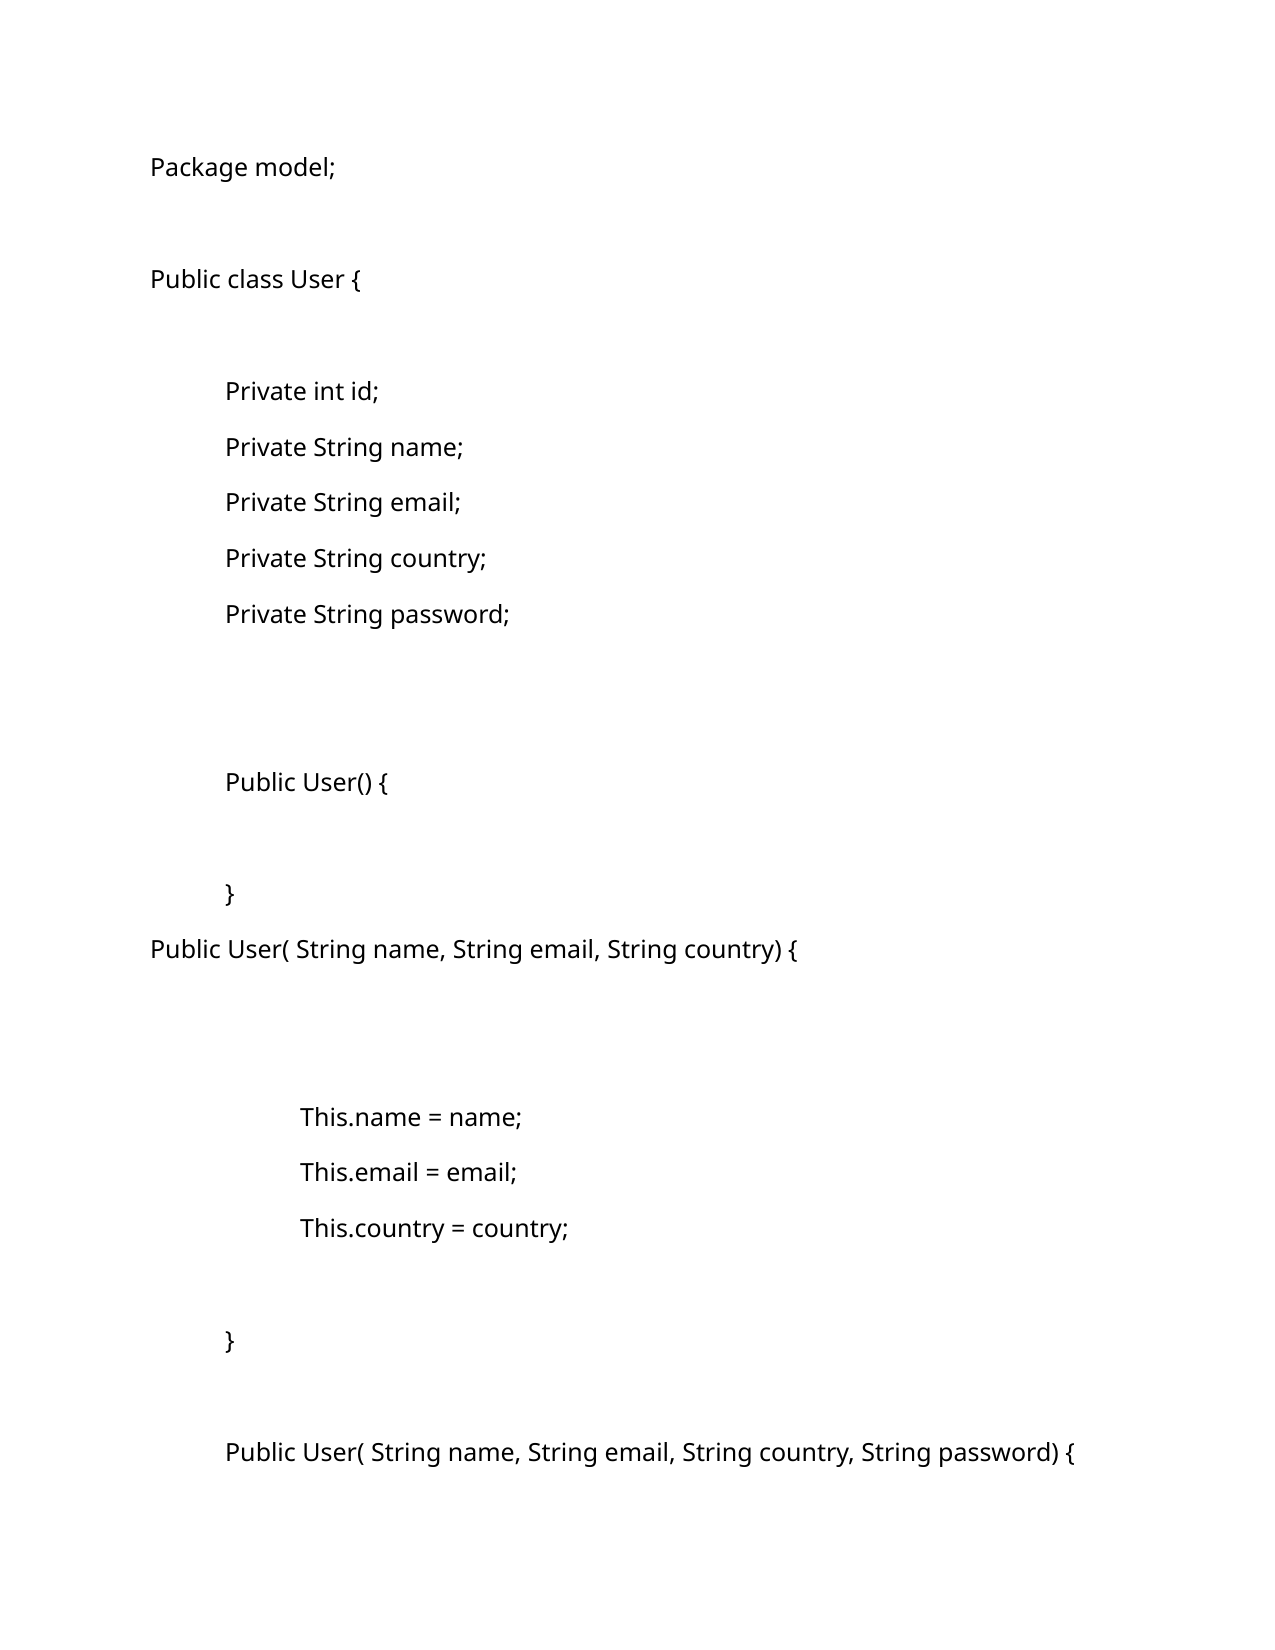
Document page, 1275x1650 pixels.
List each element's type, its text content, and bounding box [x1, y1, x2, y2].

text Public class User { [150, 262, 1125, 296]
text Public User( String name, String email, String country, String password) { [150, 1434, 1125, 1468]
text Private String password; [150, 597, 1125, 631]
text Public User() { [150, 764, 1125, 798]
text Private String email; [150, 485, 1125, 519]
text Private String country; [150, 541, 1125, 575]
text Private String name; [150, 429, 1125, 463]
text This.email = email; [150, 1155, 1125, 1189]
text This.name = name; [150, 1099, 1125, 1133]
text } [150, 876, 1125, 910]
text This.country = country; [150, 1211, 1125, 1245]
text } [150, 1322, 1125, 1357]
text Private int id; [150, 373, 1125, 407]
text Package model; [150, 150, 1125, 184]
text Public User( String name, String email, String country) { [150, 932, 1125, 966]
